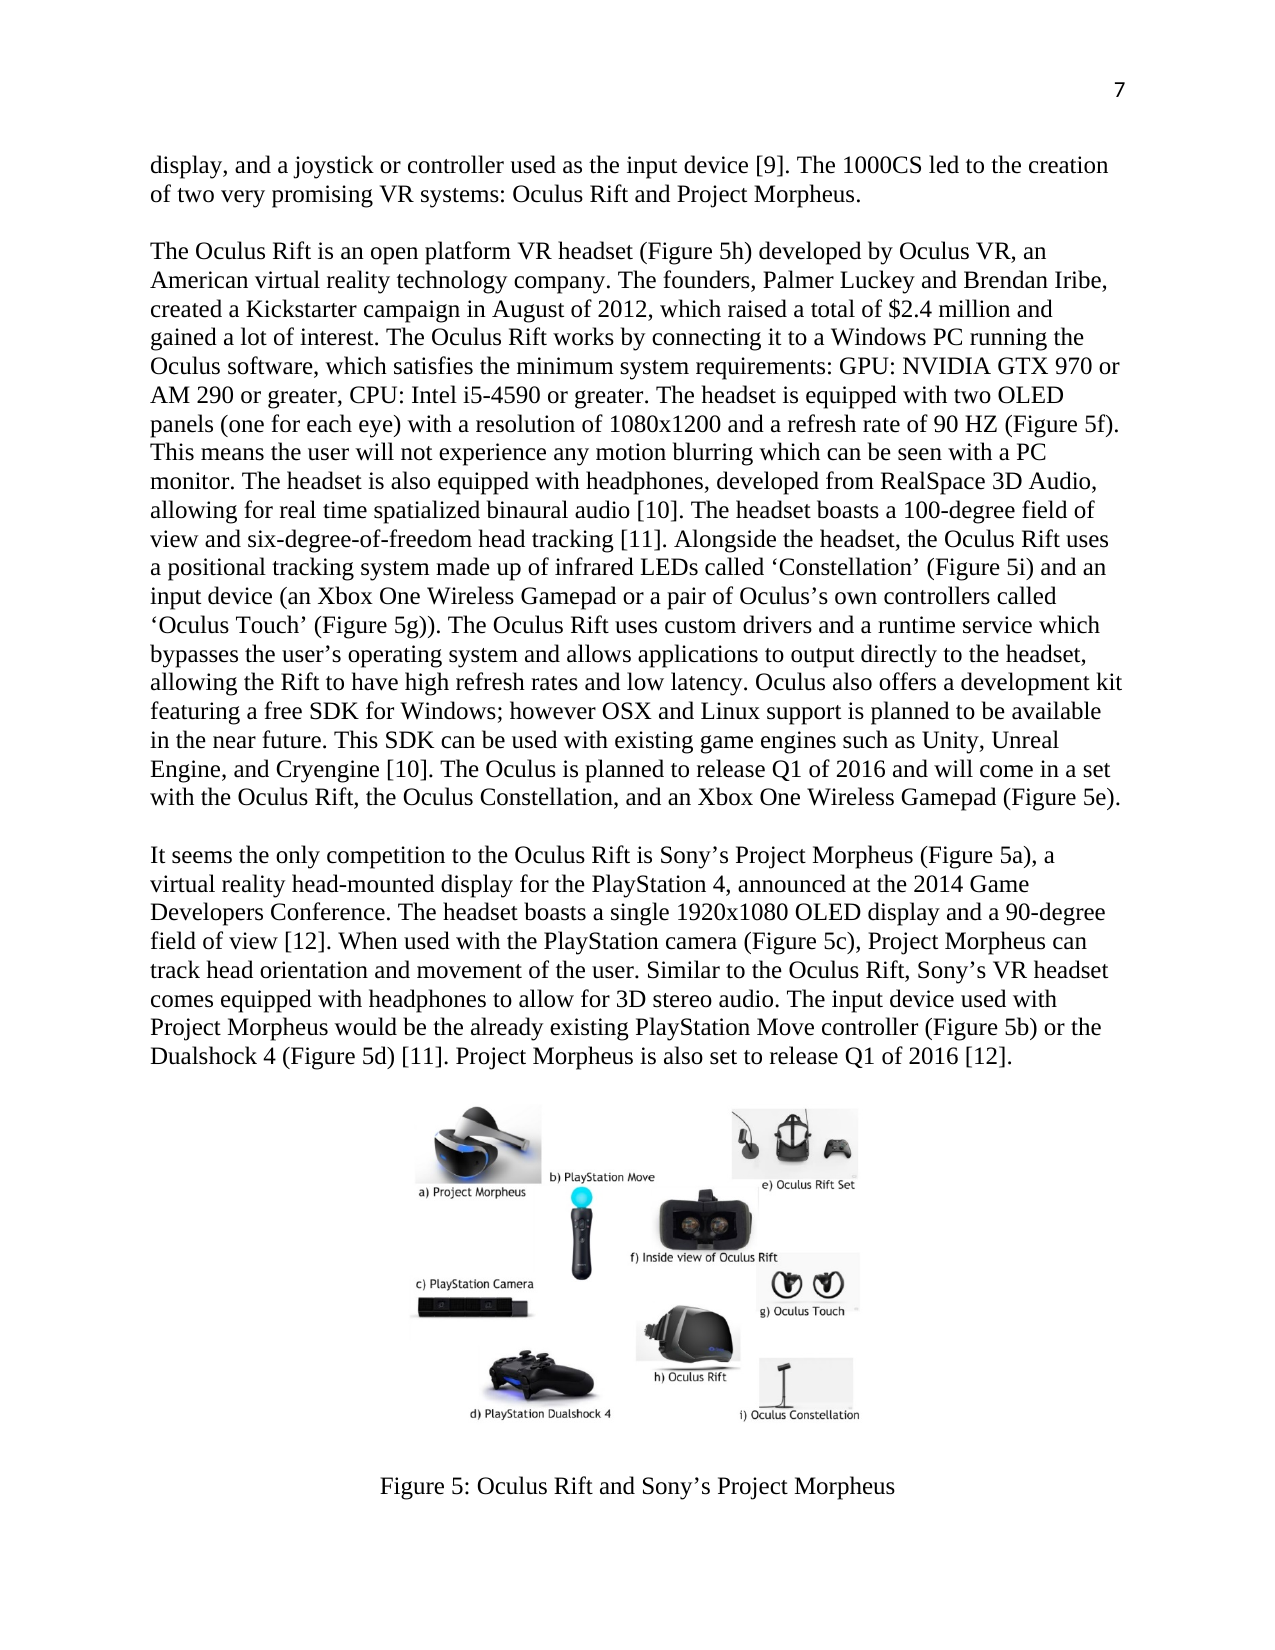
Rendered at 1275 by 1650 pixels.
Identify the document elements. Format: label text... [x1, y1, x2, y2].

picture [408, 1098, 867, 1443]
text The Oculus Rift is an open platform VR headset (Figure 5h) developed by Oculus VR, an American virtual reality technology company. The founders, Palmer Luckey and Brendan Iribe, created a Kickstarter campaign in August of 2012, which raised a total of $2.4 million and gained a lot of interest. The Oculus Rift works by connecting it to a Windows PC running the Oculus software, which satisfies the minimum system requirements: GPU: NVIDIA GTX 970 or AM 290 or greater, CPU: Intel i5-4590 or greater. The headset is equipped with two OLED panels (one for each eye) with a resolution of 1080x1200 and a refresh rate of 90 HZ (Figure 5f). This means the user will not experience any motion blurring which can be seen with a PC monitor. The headset is also equipped with headphones, developed from RealSpace 3D Audio, allowing for real time spatialized binaural audio [10]. The headset boasts a 100-degree field of view and six-degree-of-freedom head tracking [11]. Alongside the headset, the Oculus Rift uses a positional tracking system made up of infrared LEDs called ‘Constellation’ (Figure 5i) and an input device (an Xbox One Wireless Gamepad or a pair of Oculus’s own controllers called ‘Oculus Touch’ (Figure 5g)). The Oculus Rift uses custom drivers and a runtime service which bypasses the user’s operating system and allows applications to output directly to the headset, allowing the Rift to have high refresh rates and low latency. Oculus also offers a development kit featuring a free SDK for Windows; however OSX and Linux support is planned to be available in the near future. This SDK can be used with existing game engines such as Unity, Unreal Engine, and Cryengine [10]. The Oculus is planned to release Q1 of 2016 and will come in a set with the Oculus Rift, the Oculus Constellation, and an Xbox One Wireless Gamepad (Figure 5e). [150, 236, 1125, 811]
text Figure 5: Oculus Rift and Sony’s Project Morpheus [150, 1471, 1125, 1500]
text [150, 150, 1125, 207]
text It seems the only competition to the Oculus Rift is Sony’s Project Morpheus (Figure 5a), a virtual reality head-mounted display for the PlayStation 4, announced at the 2014 Game Developers Conference. The headset boasts a single 1920x1080 OLED display and a 90-degree field of view [12]. When used with the PlayStation camera (Figure 5c), Project Morpheus can track head orientation and movement of the user. Similar to the Oculus Rift, Sony’s VR headset comes equipped with headphones to allow for 3D stereo audio. The input device used with Project Morpheus would be the already existing PlayStation Move controller (Figure 5b) or the Dualshock 4 (Figure 5d) [11]. Project Morpheus is also set to release Q1 of 2016 [12]. [150, 840, 1125, 1070]
